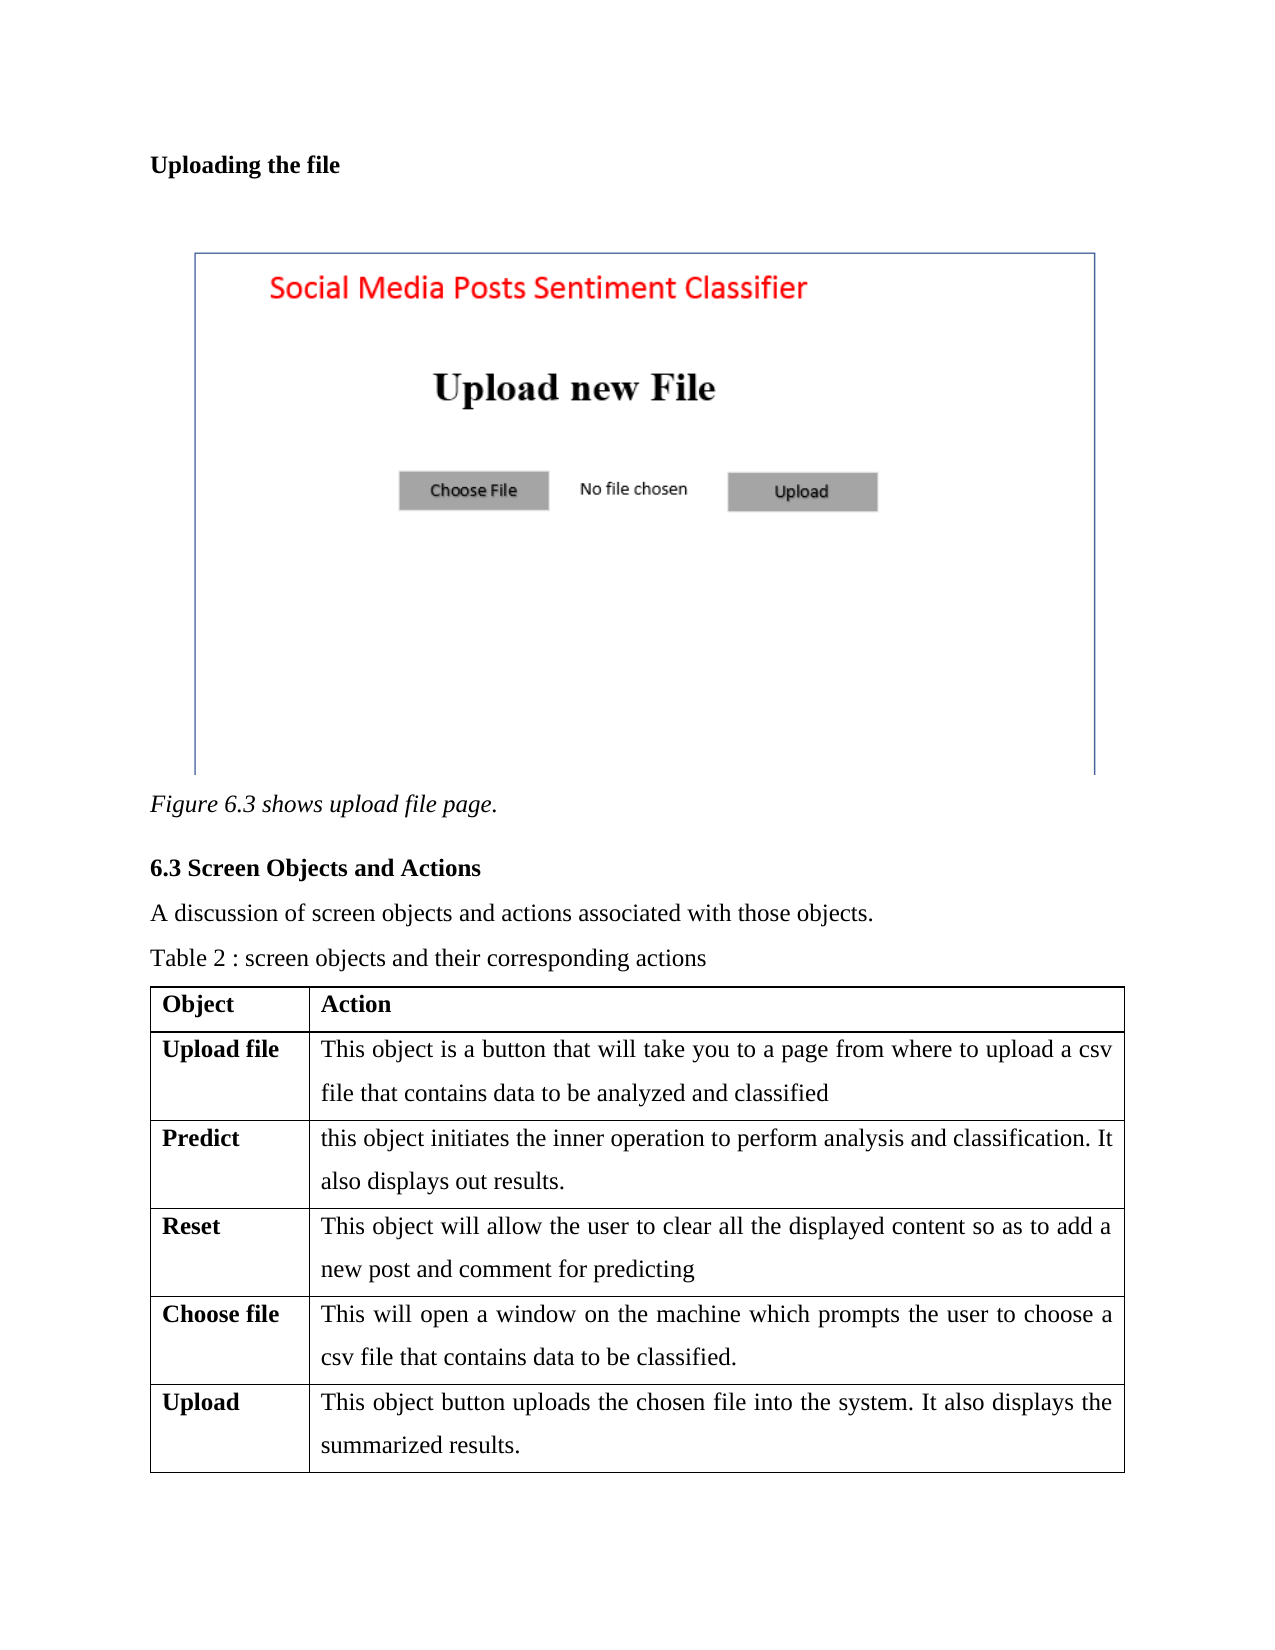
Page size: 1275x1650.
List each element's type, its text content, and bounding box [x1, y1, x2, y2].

table_cell Upload [151, 1385, 309, 1472]
text Table 2 : screen objects and their corresponding actions [150, 943, 1125, 972]
table_header Action [310, 988, 1124, 1031]
table_cell This will open a window on the machine which prompts the user to choose a csv file that contains data to be classified. [310, 1297, 1124, 1384]
picture [150, 240, 1125, 775]
table_cell This object button uploads the chosen file into the system. It also displays the summarized results. [310, 1385, 1124, 1472]
table_header Object [151, 988, 309, 1031]
table_cell Reset [151, 1209, 309, 1296]
text A discussion of screen objects and actions associated with those objects. [150, 898, 1125, 927]
table_cell This object will allow the user to clear all the displayed content so as to add a new post and comment for predicting [310, 1209, 1124, 1296]
text Figure 6.3 shows upload file page. [150, 789, 1125, 818]
subtitle 6.3 Screen Objects and Actions [150, 853, 1125, 882]
text Uploading the file [150, 150, 1125, 179]
table_cell Predict [151, 1121, 309, 1208]
table_cell Upload file [151, 1033, 309, 1119]
table_cell this object initiates the inner operation to perform analysis and classification. It also displays out results. [310, 1121, 1124, 1208]
table_cell Choose file [151, 1297, 309, 1384]
table_cell This object is a button that will take you to a page from where to upload a csv file that contains data to be analyzed and classified [310, 1033, 1124, 1119]
